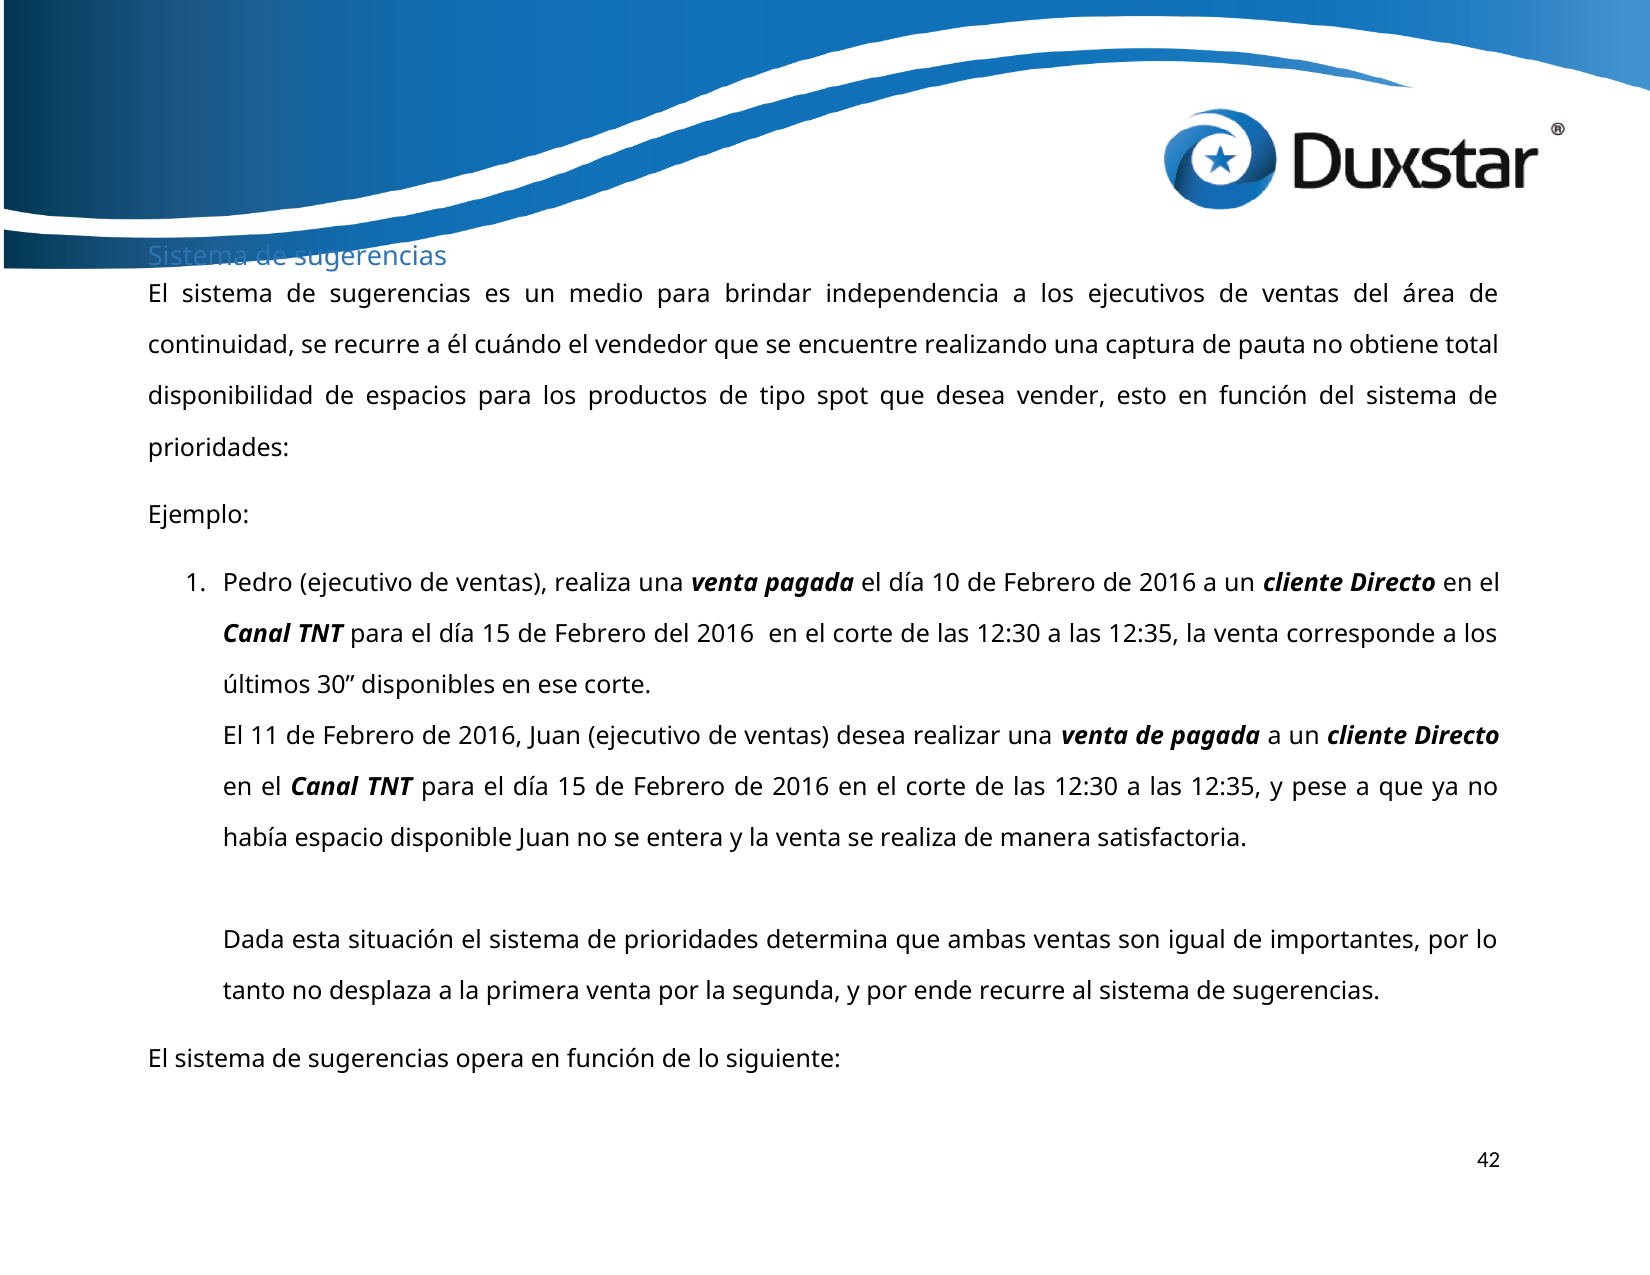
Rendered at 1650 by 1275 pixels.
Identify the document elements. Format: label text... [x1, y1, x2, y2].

list Pedro (ejecutivo de ventas), realiza una venta pagada el día 10 de Febrero de 2016 a un cliente Directo en el Canal TNT para el día 15 de Febrero del 2016 en el corte de las 12:30 a las 12:35, la venta corresponde a los últimos 30” disponibles en ese corte. [185, 564, 1500, 701]
list Dada esta situación el sistema de prioridades determina que ambas ventas son igual de importantes, por lo tanto no desplaza a la primera venta por la segunda, y por ende recurre al sistema de sugerencias. [223, 922, 1500, 1007]
text Ejemplo: [148, 497, 1500, 531]
text El sistema de sugerencias opera en función de lo siguiente: [148, 1041, 1500, 1075]
list El 11 de Febrero de 2016, Juan (ejecutivo de ventas) desea realizar una venta de pagada a un cliente Directo en el Canal TNT para el día 15 de Febrero de 2016 en el corte de las 12:30 a las 12:35, y pese a que ya no había espacio disponible Juan no se entera y la venta se realiza de manera satisfactoria. [223, 718, 1500, 854]
subtitle Sistema de sugerencias [148, 236, 1500, 273]
text El sistema de sugerencias es un medio para brindar independencia a los ejecutivos de ventas del área de continuidad, se recurre a él cuándo el vendedor que se encuentre realizando una captura de pauta no obtiene total disponibilidad de espacios para los productos de tipo spot que desea vender, esto en función del sistema de prioridades: [148, 276, 1500, 463]
picture [3, 0, 1650, 269]
